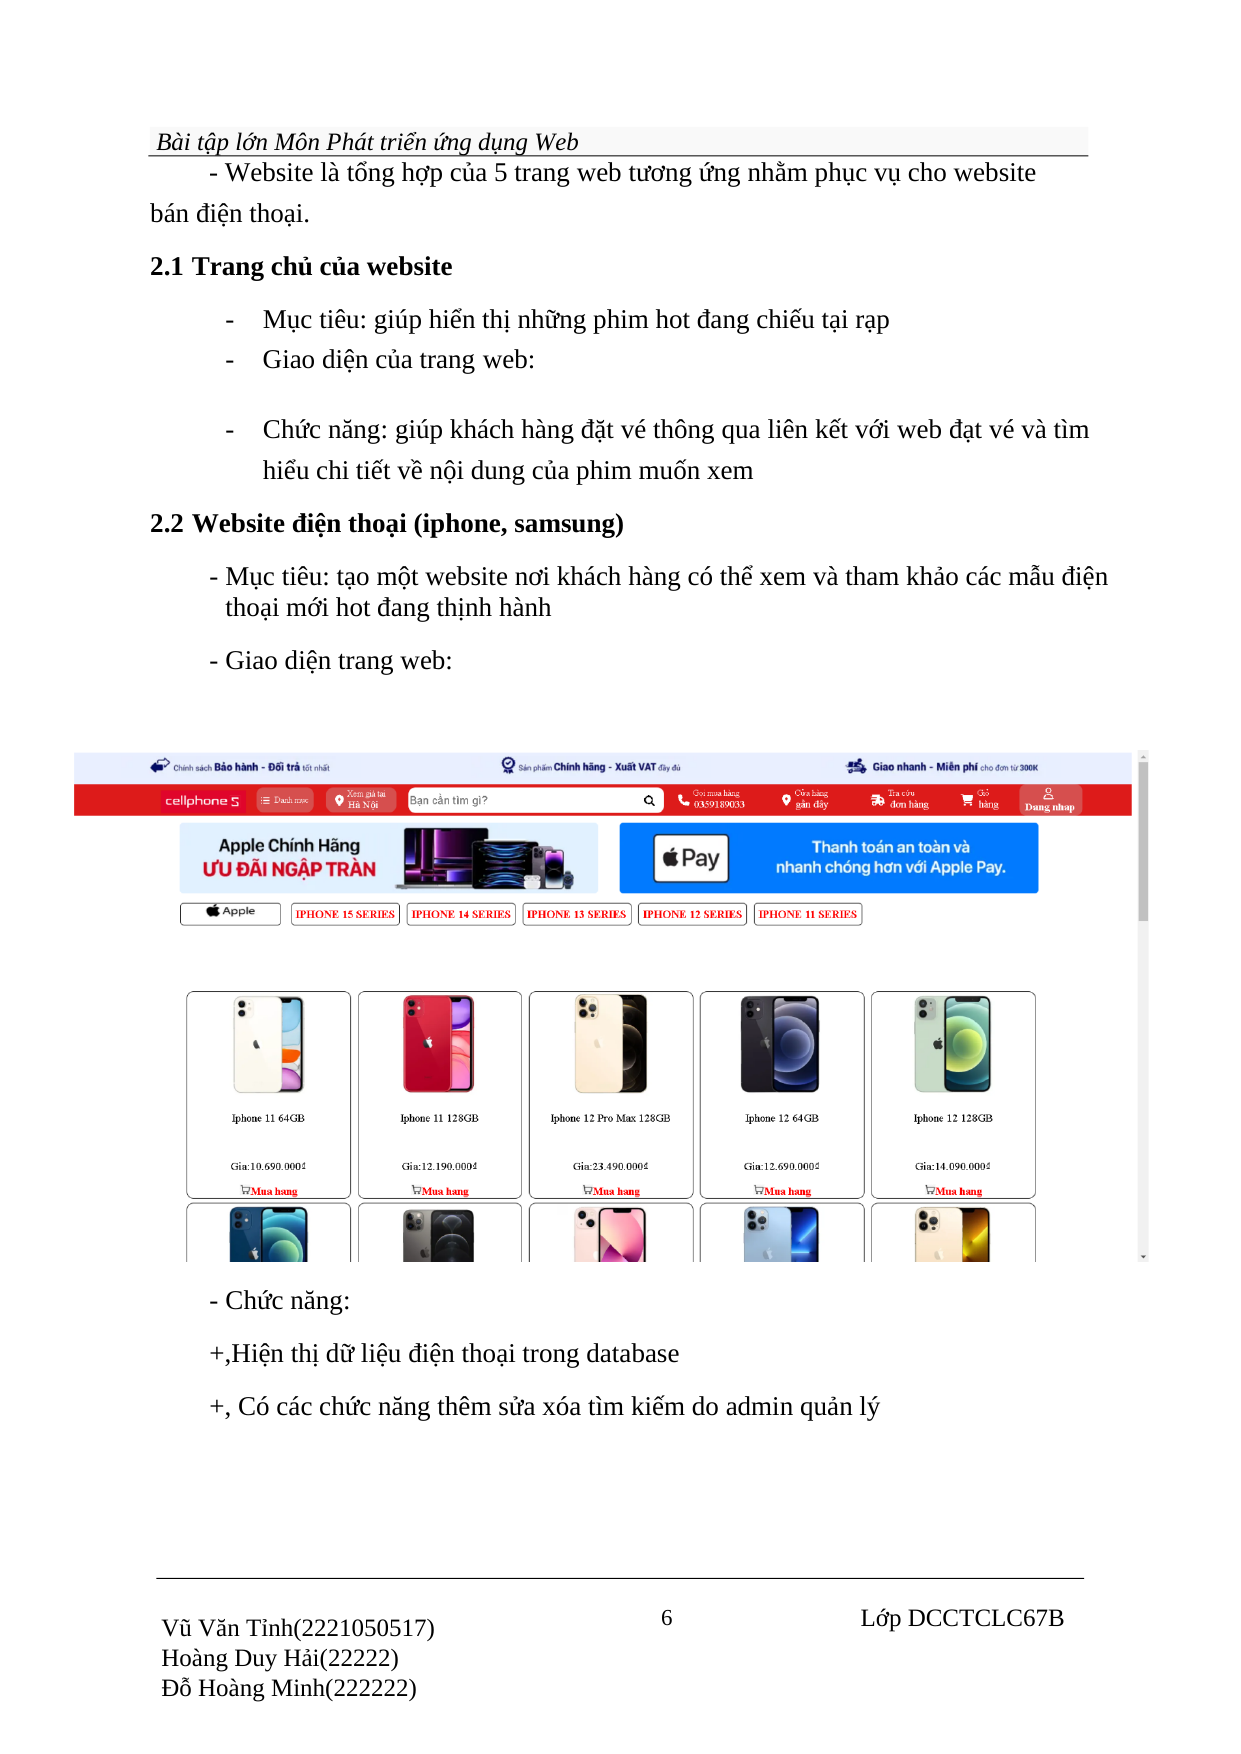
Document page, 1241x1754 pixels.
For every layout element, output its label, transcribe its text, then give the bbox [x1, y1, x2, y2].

list Chức năng: giúp khách hàng đặt vé thông qua liên kết với web đạt vé và tìm hiểu chi tiết về nội dung của phim muốn xem [225, 413, 1090, 485]
list Giao diện trang web: [209, 644, 1151, 675]
list +,Hiện thị dữ liệu điện thoại trong database [209, 1337, 1151, 1368]
picture [68, 750, 1149, 1262]
subtitle Trang chủ của website [150, 250, 1151, 281]
list Mục tiêu: tạo một website nơi khách hàng có thể xem và tham khảo các mẫu điện thoại mới hot đang thịnh hành [209, 560, 1151, 622]
list Mục tiêu: giúp hiển thị những phim hot đang chiếu tại rạp [225, 303, 1090, 334]
list Chức năng: [209, 1284, 1151, 1315]
list +, Có các chức năng thêm sửa xóa tìm kiếm do admin quản lý [209, 1390, 1151, 1421]
text - Website là tổng hợp của 5 trang web tương ứng nhằm phục vụ cho website bán điện thoại. [150, 156, 1069, 228]
list Giao diện của trang web: [225, 343, 1151, 374]
subtitle Website điện thoại (iphone, samsung) [150, 507, 1151, 538]
